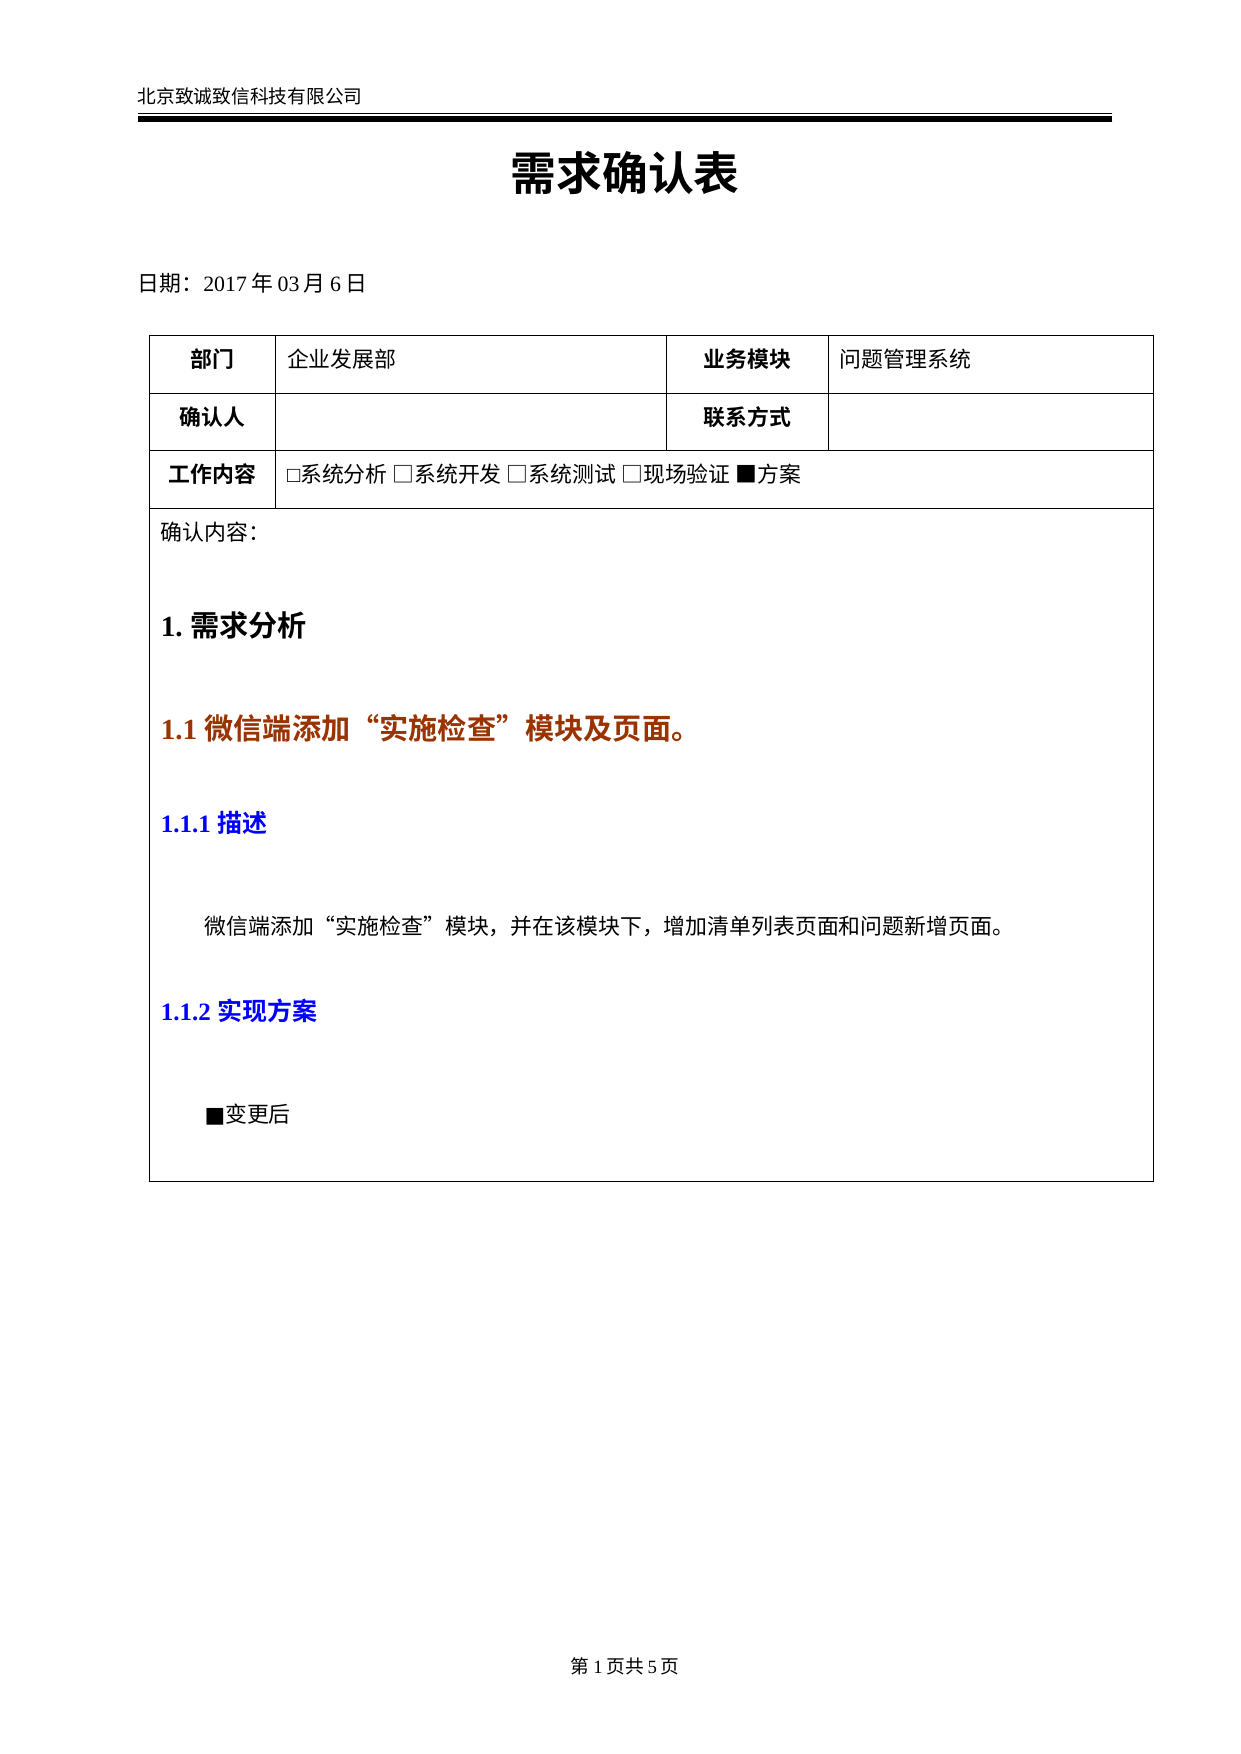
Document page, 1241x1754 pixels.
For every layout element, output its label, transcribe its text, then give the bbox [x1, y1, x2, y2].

table_cell 确认内容： 需求分析 微信端添加“实施检查”模块及页面。 描述 微信端添加“实施检查”模块，并在该模块下，增加清单列表页面和问题新增页面。 实现方案 ■变更后 [150, 509, 1153, 1181]
table_cell □系统分析 □系统开发 □系统测试 □现场验证 ■方案 [276, 451, 1153, 508]
table_header 部门 [150, 336, 275, 392]
text 日期：2017年03月6日 [137, 266, 1112, 298]
table_header 业务模块 [667, 336, 828, 392]
table_cell [276, 394, 666, 450]
table_header 企业发展部 [276, 336, 666, 392]
title 需求确认表 [137, 137, 1112, 204]
table_cell 联系方式 [667, 394, 828, 450]
table_cell 工作内容 [150, 451, 275, 508]
table_cell [829, 394, 1153, 450]
table_cell 确认人 [150, 394, 275, 450]
table_header 问题管理系统 [829, 336, 1153, 392]
